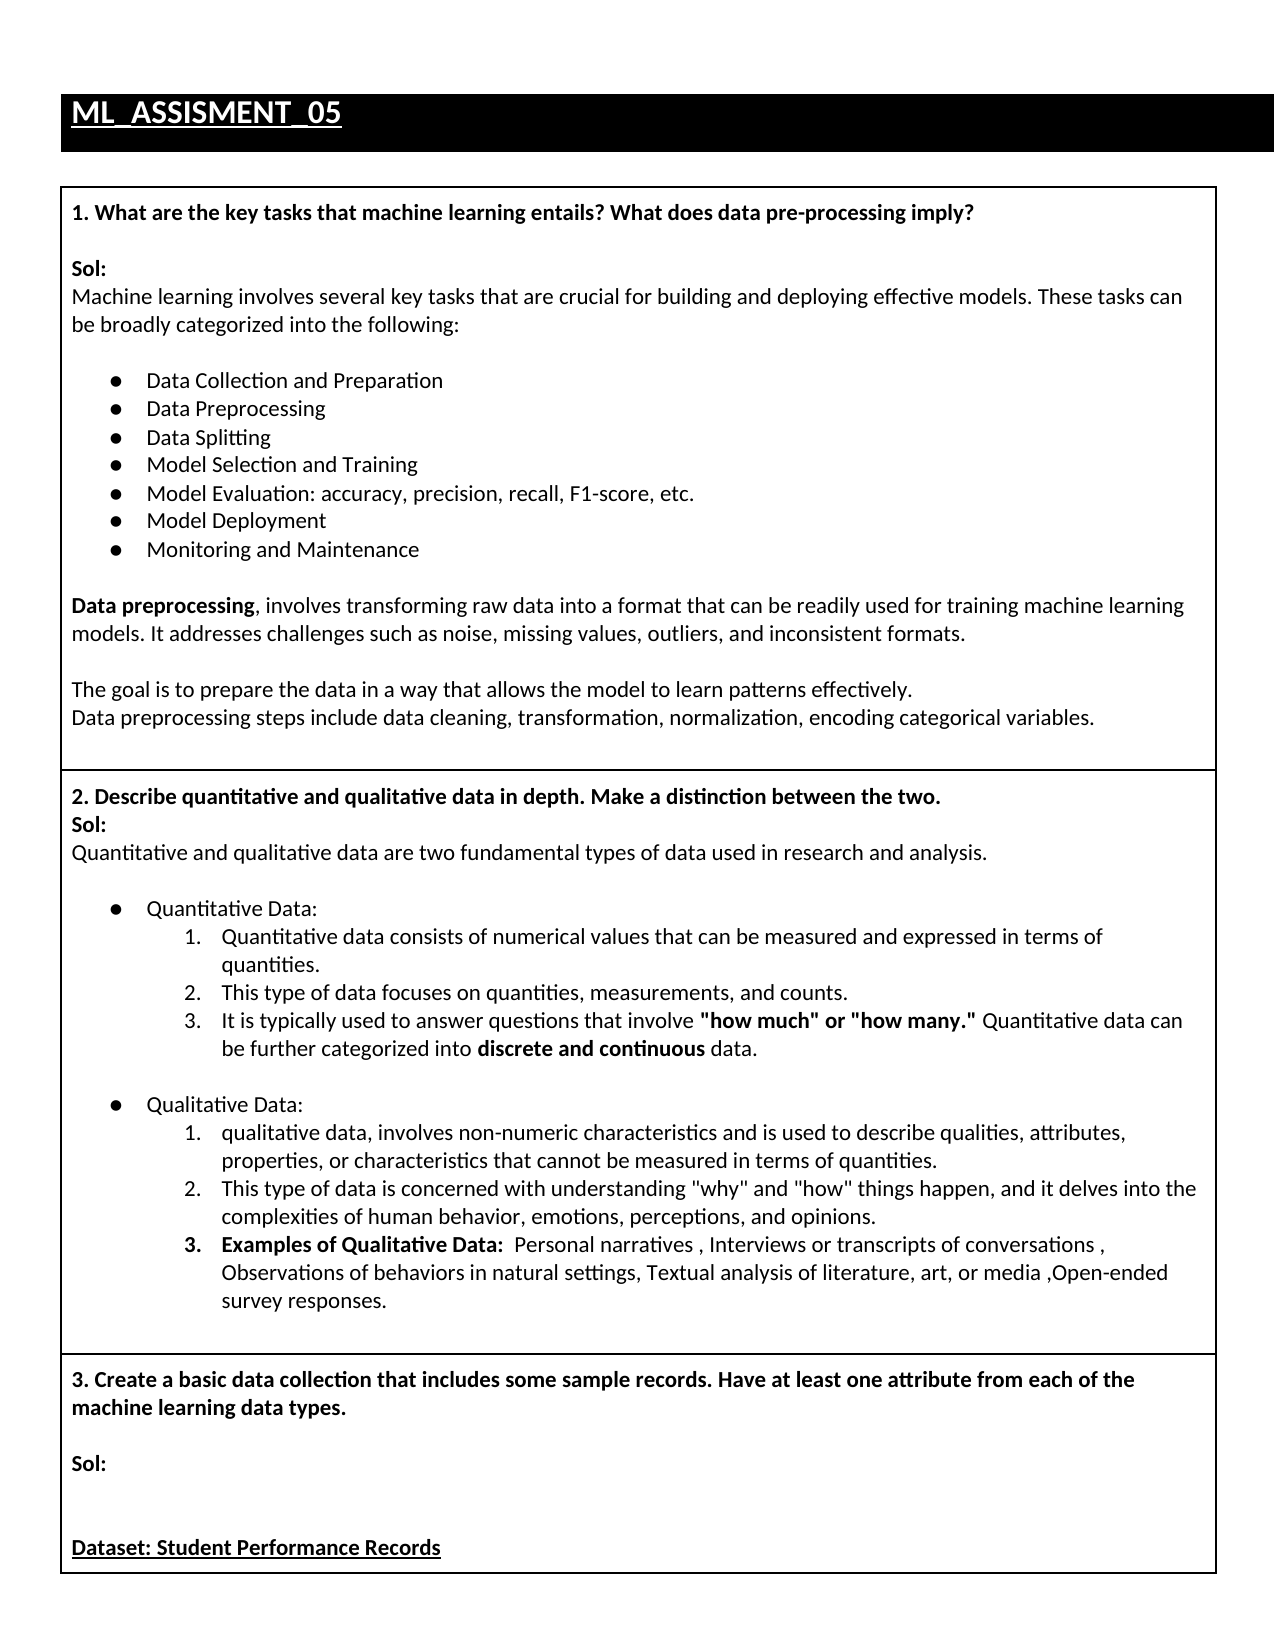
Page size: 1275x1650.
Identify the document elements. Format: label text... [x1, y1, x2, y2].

table_cell 2. Describe quantitative and qualitative data in depth. Make a distinction between the two. Sol: Quantitative and qualitative data are two fundamental types of data used in research and analysis. Quantitative Data: Quantitative data consists of numerical values that can be measured and expressed in terms of quantities. This type of data focuses on quantities, measurements, and counts. It is typically used to answer questions that involve "how much" or "how many." Quantitative data can be further categorized into discrete and continuous data. Qualitative Data: qualitative data, involves non-numeric characteristics and is used to describe qualities, attributes, properties, or characteristics that cannot be measured in terms of quantities. This type of data is concerned with understanding "why" and "how" things happen, and it delves into the complexities of human behavior, emotions, perceptions, and opinions. Examples of Qualitative Data: Personal narratives , Interviews or transcripts of conversations , Observations of behaviors in natural settings, Textual analysis of literature, art, or media ,Open-ended survey responses. [62, 771, 1215, 1353]
table_header 1. What are the key tasks that machine learning entails? What does data pre-processing imply? Sol: Machine learning involves several key tasks that are crucial for building and deploying effective models. These tasks can be broadly categorized into the following: Data Collection and Preparation Data Preprocessing Data Splitting Model Selection and Training Model Evaluation: accuracy, precision, recall, F1-score, etc. Model Deployment Monitoring and Maintenance Data preprocessing, involves transforming raw data into a format that can be readily used for training machine learning models. It addresses challenges such as noise, missing values, outliers, and inconsistent formats. The goal is to prepare the data in a way that allows the model to learn patterns effectively. Data preprocessing steps include data cleaning, transformation, normalization, encoding categorical variables. [62, 188, 1215, 769]
table_header ML_ASSISMENT_05 [61, 94, 1274, 152]
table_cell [62, 1355, 1215, 1572]
